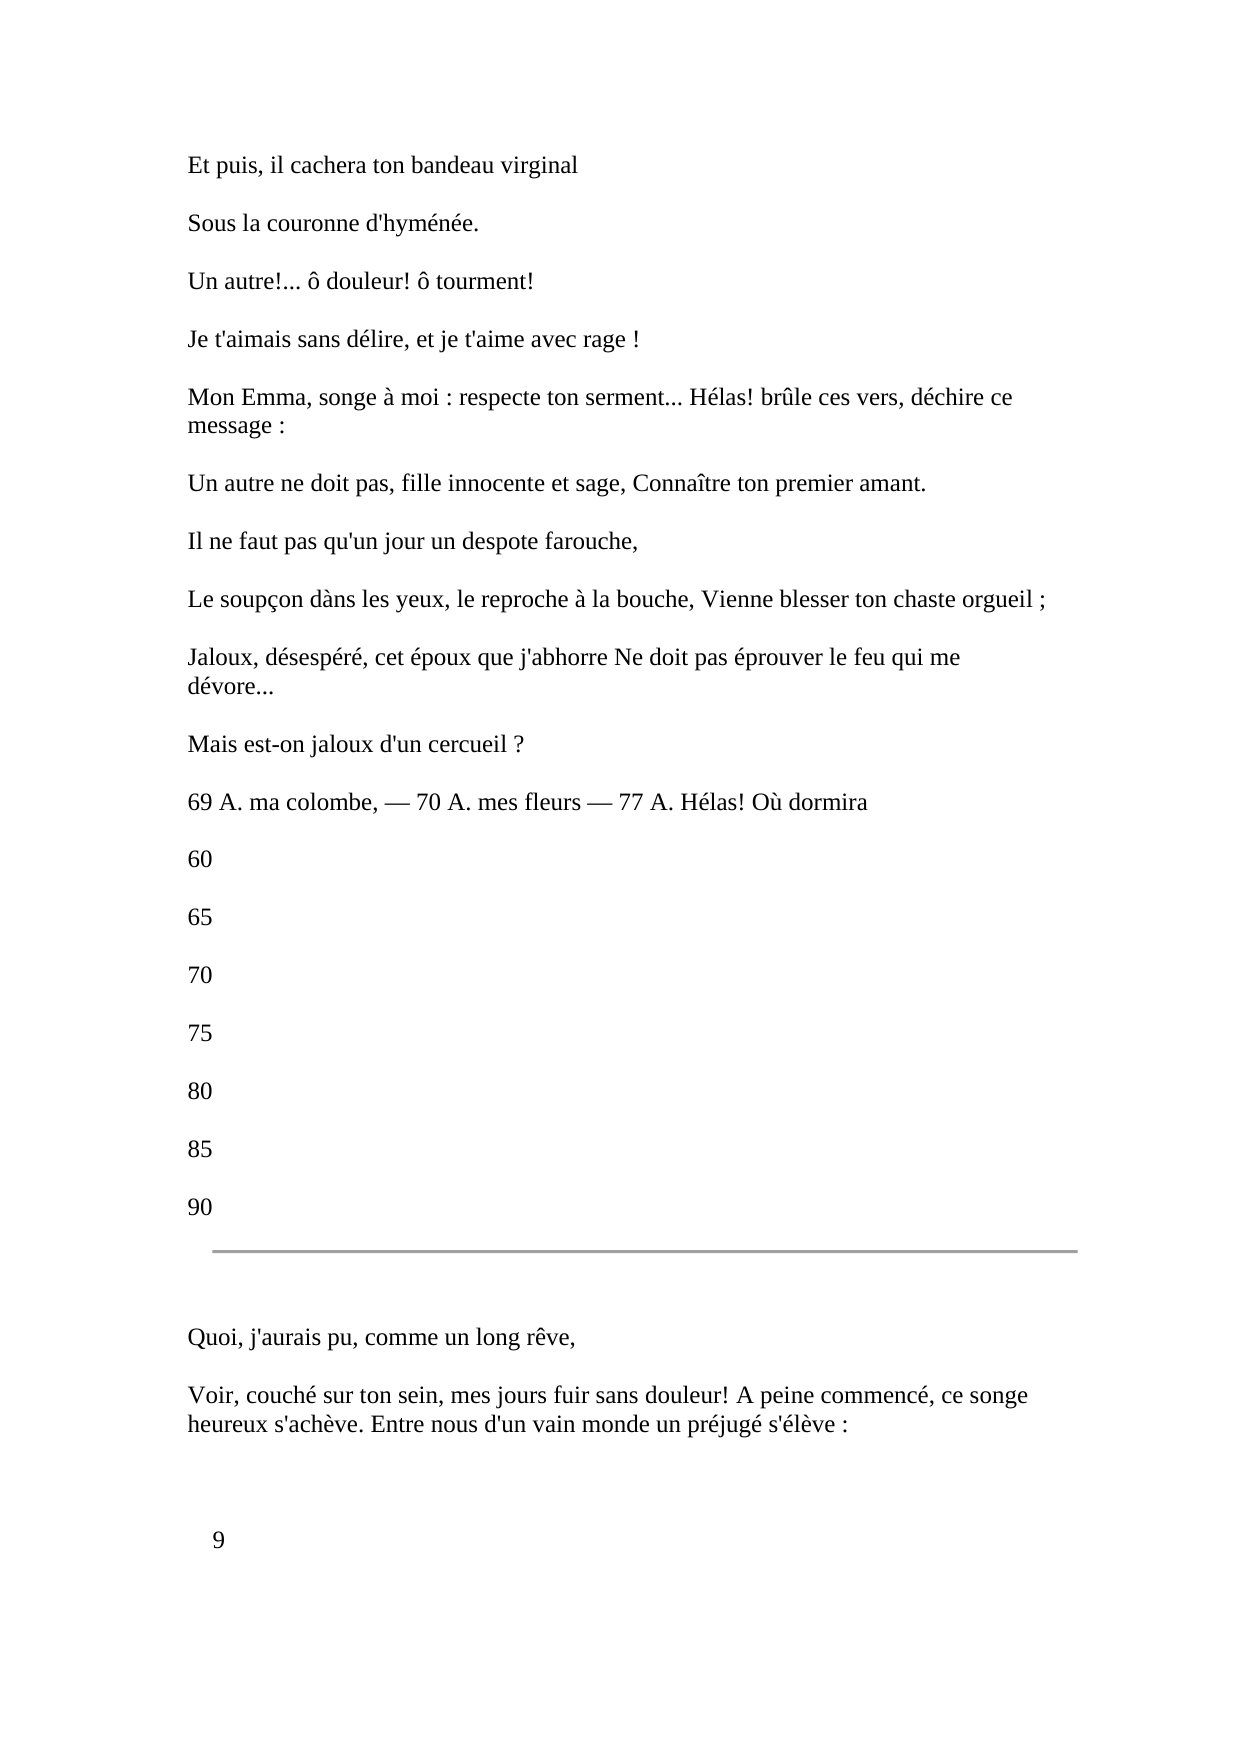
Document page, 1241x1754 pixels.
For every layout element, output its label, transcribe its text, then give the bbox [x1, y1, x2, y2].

text Et puis, il cachera ton bandeau virginal [187, 150, 1053, 179]
text Sous la couronne d'hyménée. [187, 208, 1053, 237]
text Voir, couché sur ton sein, mes jours fuir sans douleur! A peine commencé, ce songe heureux s'achève. Entre nous d'un vain monde un préjugé s'élève : [187, 1380, 1053, 1438]
text Mais est-on jaloux d'un cercueil ? [187, 729, 1053, 757]
text Quoi, j'aurais pu, comme un long rêve, [187, 1322, 1053, 1351]
text Je t'aimais sans délire, et je t'aime avec rage ! [187, 324, 1053, 352]
text Un autre!... ô douleur! ô tourment! [187, 266, 1053, 294]
text 70 [187, 960, 1053, 989]
text Il ne faut pas qu'un jour un despote farouche, [187, 526, 1053, 555]
text 80 [187, 1076, 1053, 1105]
text Le soupçon dàns les yeux, le reproche à la bouche, Vienne blesser ton chaste orgueil ; [187, 584, 1053, 613]
text 75 [187, 1018, 1053, 1047]
text Jaloux, désespéré, cet époux que j'abhorre Ne doit pas éprouver le feu qui me dévore... [187, 642, 1053, 699]
text 85 [187, 1134, 1053, 1163]
text 60 [187, 844, 1053, 873]
text Un autre ne doit pas, fille innocente et sage, Connaître ton premier amant. [187, 468, 1053, 497]
text 65 [187, 902, 1053, 931]
text 69 A. ma colombe, — 70 A. mes fleurs — 77 A. Hélas! Où dormira [187, 787, 1053, 815]
text Mon Emma, songe à moi : respecte ton serment... Hélas! brûle ces vers, déchire ce message : [187, 382, 1053, 439]
text 90 [187, 1192, 1053, 1221]
